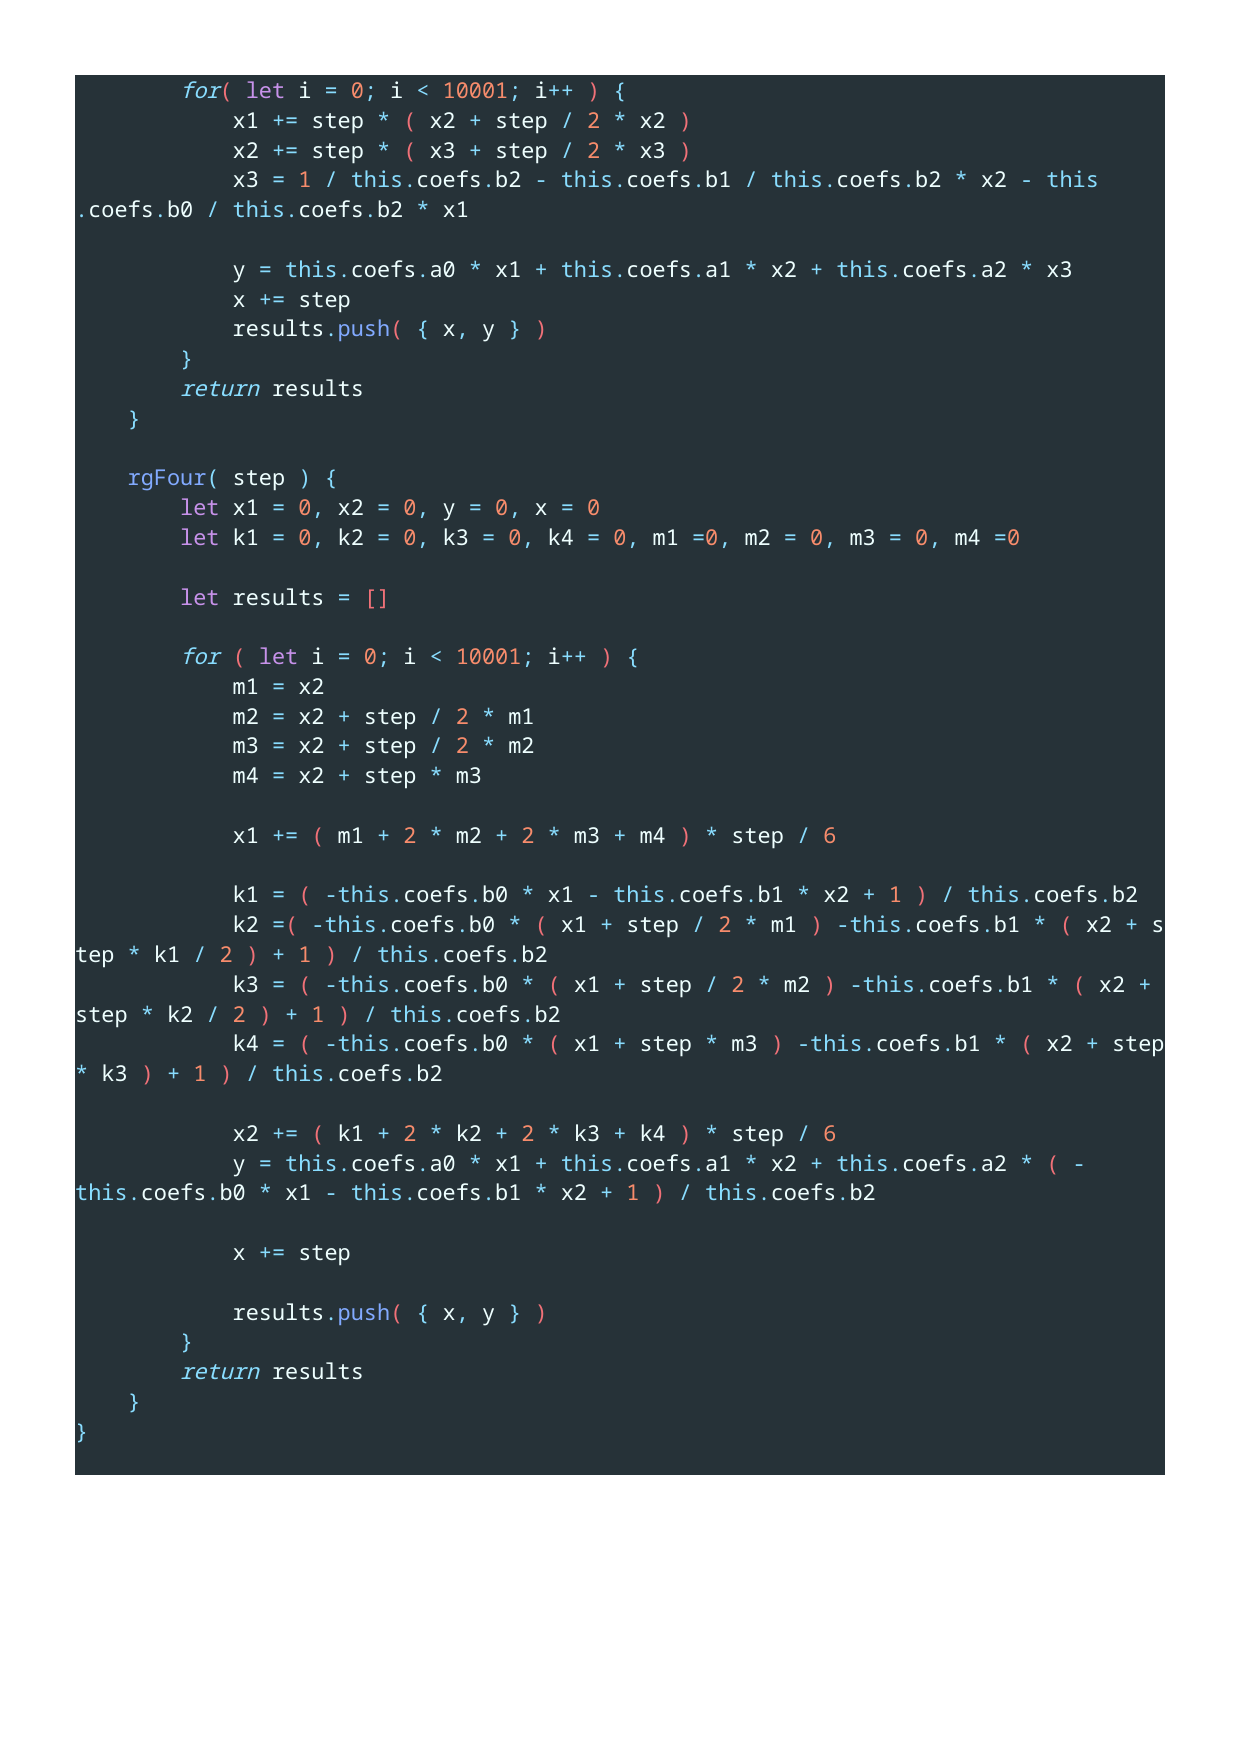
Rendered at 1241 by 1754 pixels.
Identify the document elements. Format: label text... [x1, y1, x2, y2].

text x += step [75, 283, 1165, 313]
text let x1 = 0, x2 = 0, y = 0, x = 0 [75, 492, 1165, 522]
text results.push( { x, y } ) [75, 313, 1165, 343]
text results.push( { x, y } ) [75, 1296, 1165, 1326]
text m4 = x2 + step * m3 [75, 760, 1165, 790]
text x1 += step * ( x2 + step / 2 * x2 ) [75, 105, 1165, 134]
text } [75, 403, 1165, 432]
text let k1 = 0, k2 = 0, k3 = 0, k4 = 0, m1 =0, m2 = 0, m3 = 0, m4 =0 [75, 522, 1165, 552]
text x += step [75, 1237, 1165, 1267]
text for ( let i = 0; i < 10001; i++ ) { [75, 641, 1165, 671]
text for( let i = 0; i < 10001; i++ ) { [75, 75, 1165, 105]
text m3 = x2 + step / 2 * m2 [75, 730, 1165, 760]
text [75, 254, 1165, 283]
text k2 =( -this.coefs.b0 * ( x1 + step / 2 * m1 ) -this.coefs.b1 * ( x2 + step * k1 / 2 ) + 1 ) / this.coefs.b2 [75, 909, 1165, 969]
text return results [75, 373, 1165, 403]
text x2 += ( k1 + 2 * k2 + 2 * k3 + k4 ) * step / 6 [75, 1118, 1165, 1147]
text x3 = 1 / this.coefs.b2 - this.coefs.b1 / this.coefs.b2 * x2 - this.coefs.b0 / this.coefs.b2 * x1 [75, 164, 1165, 224]
text let results = [] [75, 581, 1165, 611]
text m1 = x2 [75, 671, 1165, 701]
text k4 = ( -this.coefs.b0 * ( x1 + step * m3 ) -this.coefs.b1 * ( x2 + step * k3 ) + 1 ) / this.coefs.b2 [75, 1028, 1165, 1088]
text return results [75, 1356, 1165, 1386]
text k3 = ( -this.coefs.b0 * ( x1 + step / 2 * m2 ) -this.coefs.b1 * ( x2 + step * k2 / 2 ) + 1 ) / this.coefs.b2 [75, 969, 1165, 1028]
text x1 += ( m1 + 2 * m2 + 2 * m3 + m4 ) * step / 6 [75, 820, 1165, 849]
text x2 += step * ( x3 + step / 2 * x3 ) [75, 134, 1165, 164]
text rgFour( step ) { [75, 462, 1165, 492]
text y = this.coefs.a0 * x1 + this.coefs.a1 * x2 + this.coefs.a2 * ( -this.coefs.b0 * x1 - this.coefs.b1 * x2 + 1 ) / this.coefs.b2 [75, 1147, 1165, 1207]
text m2 = x2 + step / 2 * m1 [75, 701, 1165, 730]
text } [75, 343, 1165, 373]
text } [75, 1386, 1165, 1416]
text k1 = ( -this.coefs.b0 * x1 - this.coefs.b1 * x2 + 1 ) / this.coefs.b2 [75, 879, 1165, 909]
text } [75, 1416, 1165, 1445]
text } [75, 1326, 1165, 1356]
